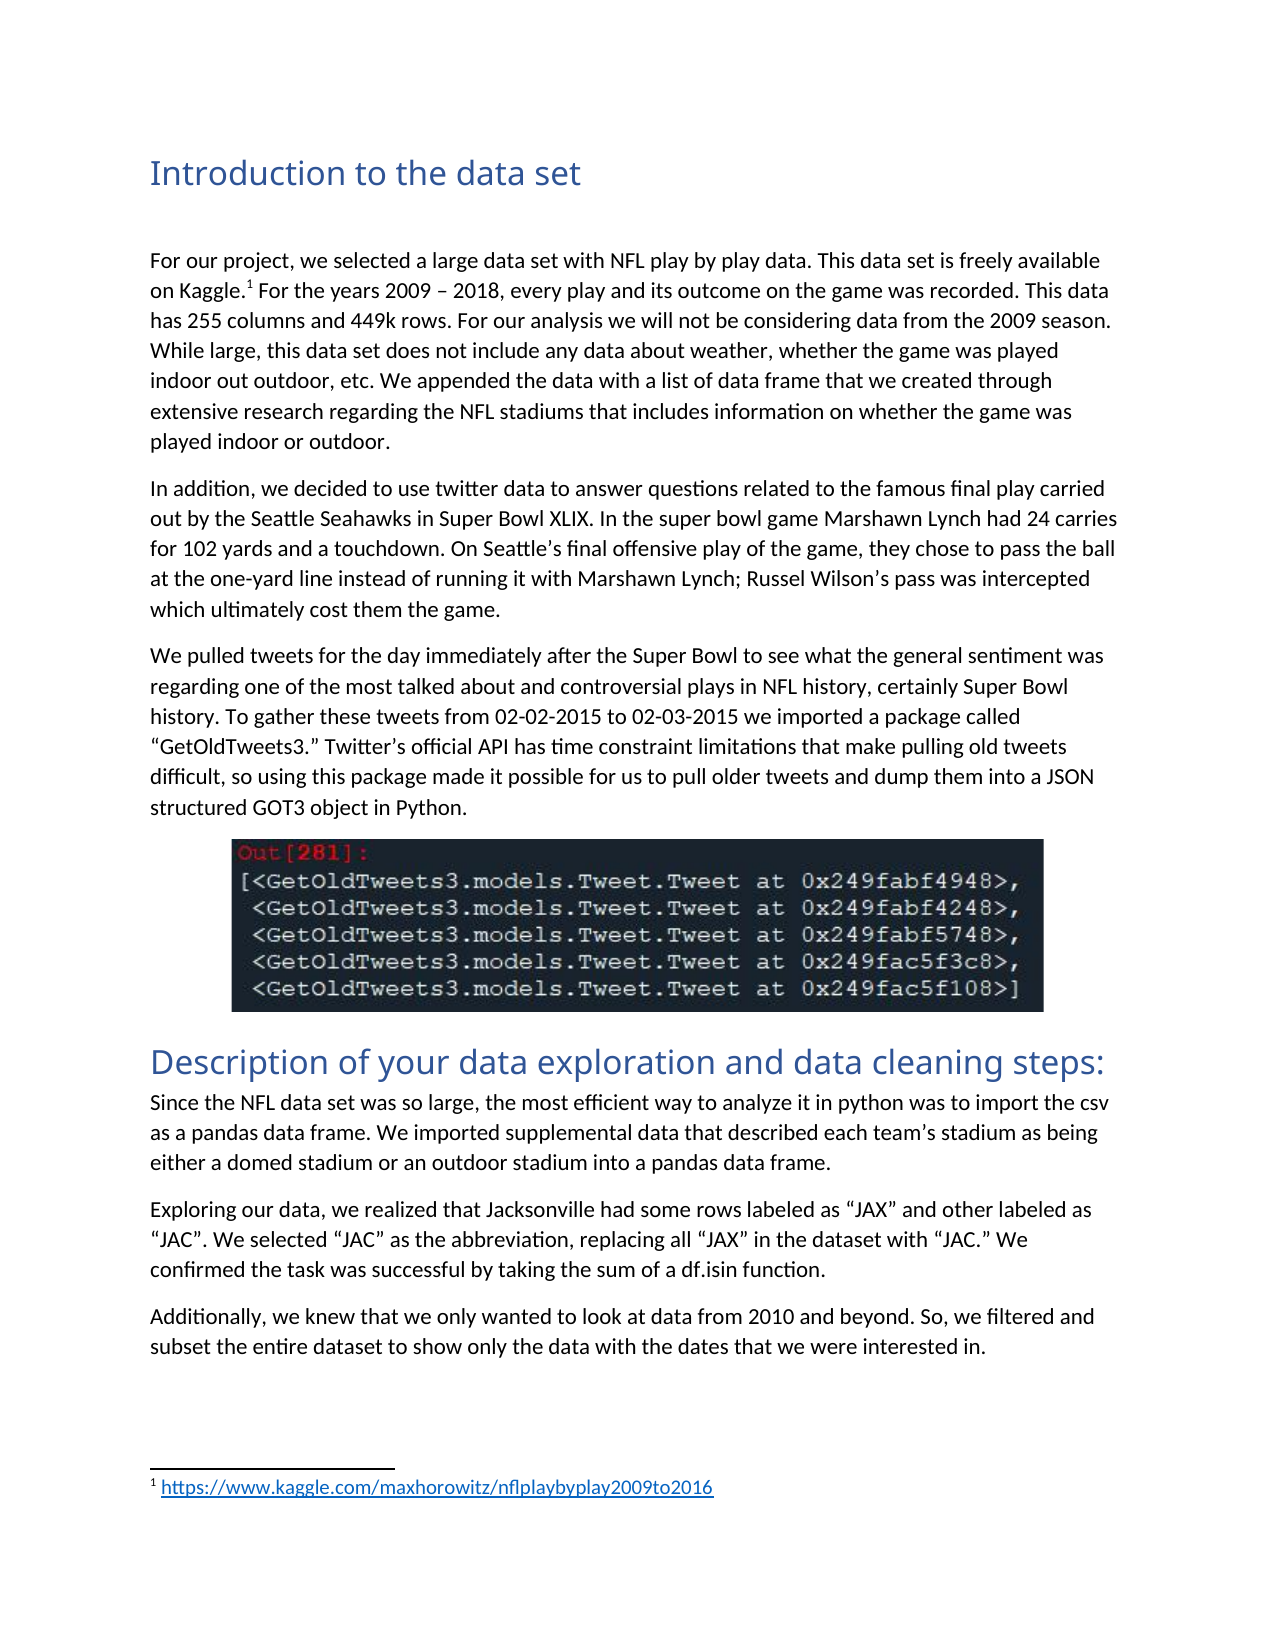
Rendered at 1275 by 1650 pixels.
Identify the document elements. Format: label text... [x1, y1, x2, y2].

text Additionally, we knew that we only wanted to look at data from 2010 and beyond. So, we filtered and subset the entire dataset to show only the data with the dates that we were interested in. [150, 1302, 1125, 1360]
text For our project, we selected a large data set with NFL play by play data. This data set is freely available on Kaggle. For the years 2009 – 2018, every play and its outcome on the game was recorded. This data has 255 columns and 449k rows. For our analysis we will not be considering data from the 2009 season. While large, this data set does not include any data about weather, whether the game was played indoor out outdoor, etc. We appended the data with a list of data frame that we created through extensive research regarding the NFL stadiums that includes information on whether the game was played indoor or outdoor. [150, 246, 1125, 455]
subtitle Description of your data exploration and data cleaning steps: [150, 1039, 1125, 1084]
text Exploring our data, we realized that Jacksonville had some rows labeled as “JAX” and other labeled as “JAC”. We selected “JAC” as the abbreviation, replacing all “JAX” in the dataset with “JAC.” We confirmed the task was successful by taking the sum of a df.isin function. [150, 1195, 1125, 1283]
text In addition, we decided to use twitter data to answer questions related to the famous final play carried out by the Seattle Seahawks in Super Bowl XLIX. In the super bowl game Marshawn Lynch had 24 carries for 102 yards and a touchdown. On Seattle’s final offensive play of the game, they chose to pass the ball at the one-yard line instead of running it with Marshawn Lynch; Russel Wilson’s pass was intercepted which ultimately cost them the game. [150, 474, 1125, 623]
picture [231, 839, 1044, 1012]
subtitle Introduction to the data set [150, 150, 1125, 195]
text We pulled tweets for the day immediately after the Super Bowl to see what the general sentiment was regarding one of the most talked about and controversial plays in NFL history, certainly Super Bowl history. To gather these tweets from 02-02-2015 to 02-03-2015 we imported a package called “GetOldTweets3.” Twitter’s official API has time constraint limitations that make pulling old tweets difficult, so using this package made it possible for us to pull older tweets and dump them into a JSON structured GOT3 object in Python. [150, 642, 1125, 821]
text Since the NFL data set was so large, the most efficient way to analyze it in python was to import the csv as a pandas data frame. We imported supplemental data that described each team’s stadium as being either a domed stadium or an outdoor stadium into a pandas data frame. [150, 1088, 1125, 1176]
